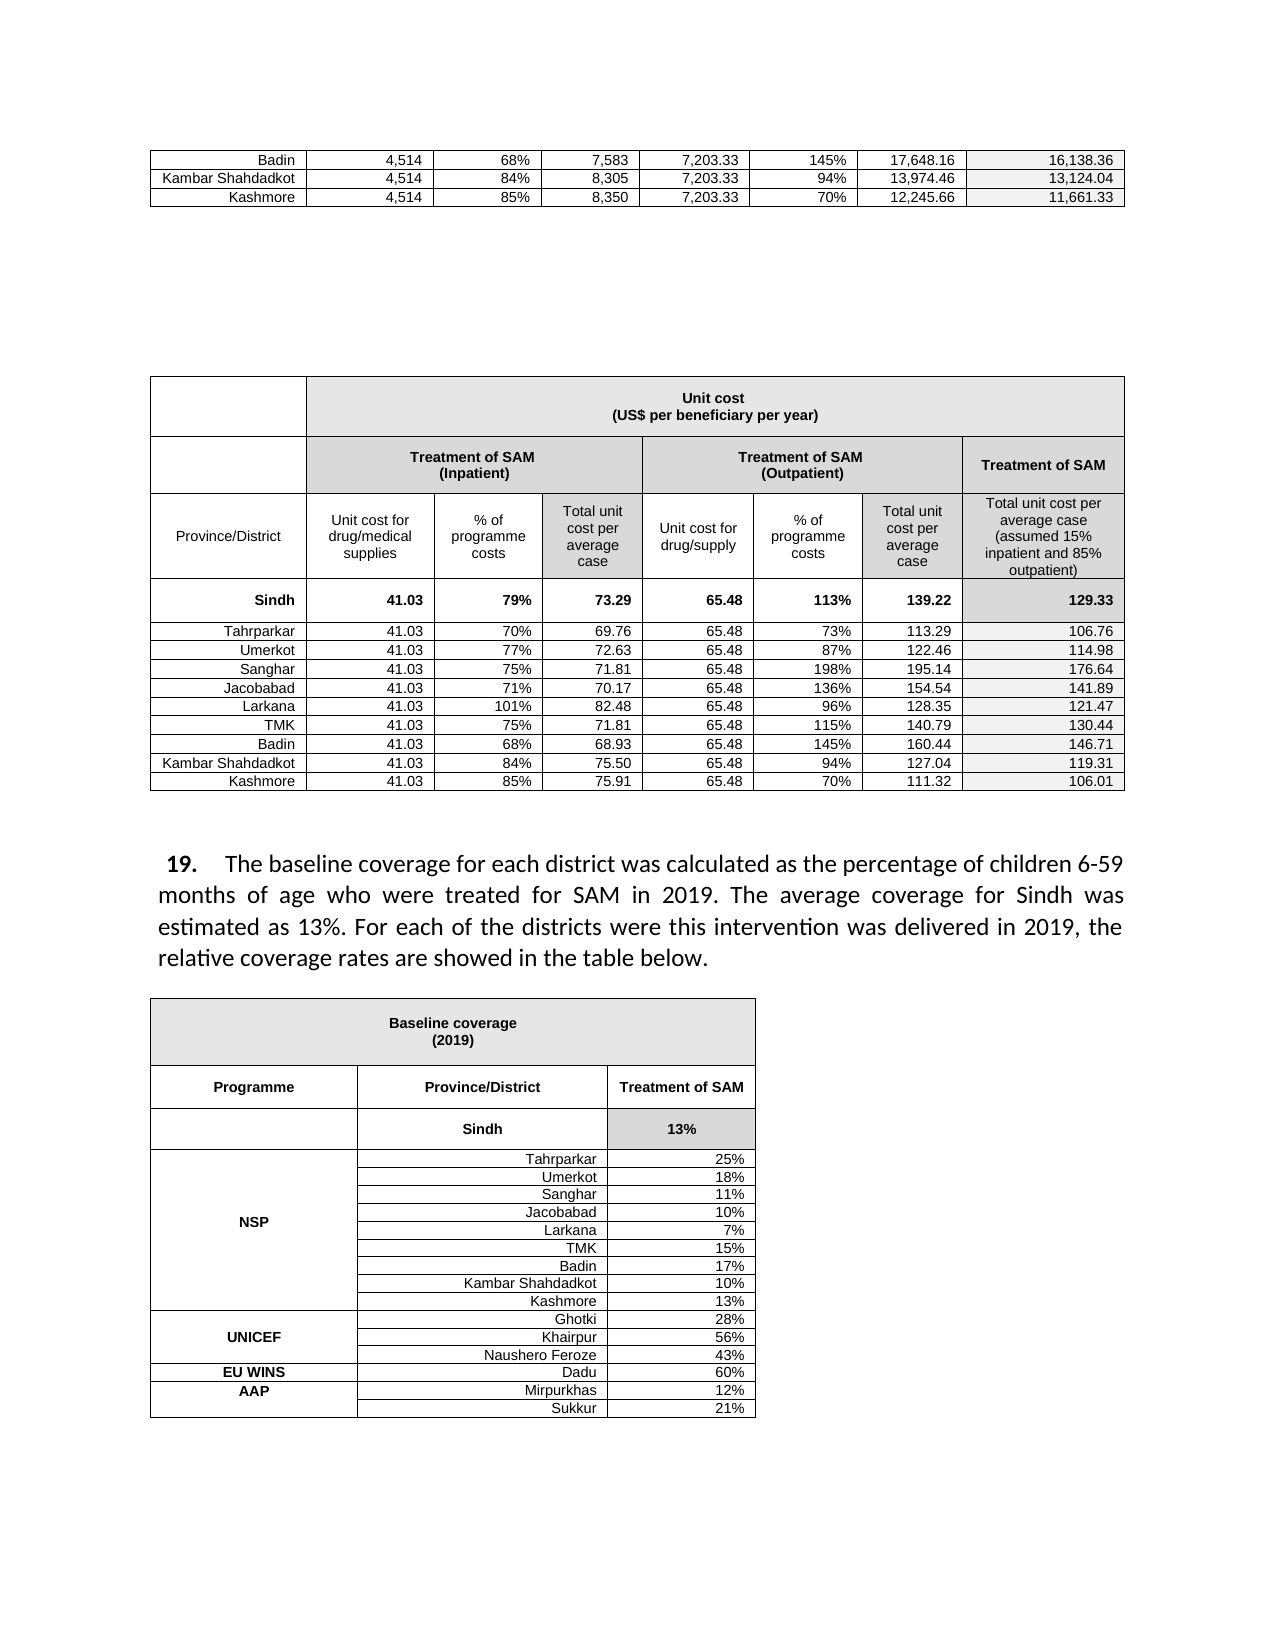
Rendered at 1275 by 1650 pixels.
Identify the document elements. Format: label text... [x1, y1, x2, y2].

table_cell Sindh [358, 1109, 607, 1149]
table_cell TMK [151, 716, 306, 734]
table_cell Jacobabad [151, 679, 306, 697]
table_cell Unit cost for drug/supply [643, 494, 753, 578]
table_cell [151, 1109, 357, 1149]
table_cell 145% [754, 735, 862, 753]
table_cell 75.50 [543, 754, 642, 772]
table_cell 41.03 [307, 579, 434, 622]
table_cell 113% [754, 579, 862, 622]
table_cell 41.03 [307, 735, 434, 753]
table_cell 176.64 [963, 660, 1124, 678]
table_cell Larkana [151, 698, 306, 715]
table_cell 75.91 [543, 773, 642, 790]
text The baseline coverage for each district was calculated as the percentage of children 6-59 months of age who were treated for SAM in 2019. The average coverage for Sindh was estimated as 13%. For each of the districts were this intervention was delivered in 2019, the relative coverage rates are showed in the table below. [158, 848, 1125, 973]
table_cell 198% [754, 660, 862, 678]
table_cell 65.48 [643, 623, 753, 640]
table_cell 68% [435, 735, 542, 753]
table_cell % of programme costs [435, 494, 542, 578]
table_cell 72.63 [543, 641, 642, 659]
table_cell 41.03 [307, 716, 434, 734]
table_cell Badin [151, 735, 306, 753]
table_cell 128.35 [863, 698, 962, 715]
table_cell 130.44 [963, 716, 1124, 734]
table_cell 65.48 [643, 754, 753, 772]
table_header Baseline coverage (2019) [151, 999, 755, 1065]
table_cell Treatment of SAM (Outpatient) [643, 437, 962, 493]
table_cell 7,203.33 [640, 151, 749, 169]
table_cell 15% [608, 1240, 755, 1256]
table_cell EU WINS [151, 1364, 357, 1381]
table_cell Kashmore [358, 1293, 607, 1310]
table_cell 85% [434, 189, 541, 206]
table_cell 13% [608, 1293, 755, 1310]
table_cell 127.04 [863, 754, 962, 772]
table_cell 136% [754, 679, 862, 697]
table_cell 7,203.33 [640, 189, 749, 206]
table_cell Khairpur [358, 1329, 607, 1345]
table_cell Sindh [151, 579, 306, 622]
table_cell 65.48 [643, 735, 753, 753]
table_cell Umerkot [151, 641, 306, 659]
table_cell 65.48 [643, 641, 753, 659]
table_cell 41.03 [307, 660, 434, 678]
table_cell 18% [608, 1168, 755, 1185]
table_cell 111.32 [863, 773, 962, 790]
table_cell Tahrparkar [358, 1150, 607, 1167]
table_cell Larkana [358, 1222, 607, 1238]
table_cell [151, 437, 306, 493]
table_cell 17,648.16 [858, 151, 966, 169]
table_cell Kashmore [151, 773, 306, 790]
table_cell % of programme costs [754, 494, 862, 578]
table_cell 73.29 [543, 579, 642, 622]
table_cell 56% [608, 1329, 755, 1345]
table_cell 13,124.04 [967, 170, 1124, 187]
table_cell Kambar Shahdadkot [151, 754, 306, 772]
table_header Unit cost (US$ per beneficiary per year) [307, 377, 1124, 436]
table_cell Kashmore [151, 189, 306, 206]
table_cell 129.33 [963, 579, 1124, 622]
table_cell 140.79 [863, 716, 962, 734]
table_cell 4,514 [307, 189, 433, 206]
table_cell 8,350 [542, 189, 639, 206]
table_cell 60% [608, 1364, 755, 1381]
table_cell 94% [750, 170, 857, 187]
table_cell 106.76 [963, 623, 1124, 640]
table_cell 113.29 [863, 623, 962, 640]
table_cell Naushero Feroze [358, 1346, 607, 1363]
table_cell Kambar Shahdadkot [358, 1275, 607, 1292]
table_cell 84% [435, 754, 542, 772]
table_cell 68.93 [543, 735, 642, 753]
table_cell 7% [608, 1222, 755, 1238]
table_cell Treatment of SAM (Inpatient) [307, 437, 642, 493]
table_cell 12% [608, 1382, 755, 1399]
table_cell Tahrparkar [151, 623, 306, 640]
table_cell Total unit cost per average case [863, 494, 962, 578]
table_cell 87% [754, 641, 862, 659]
table_cell 65.48 [643, 773, 753, 790]
table_cell Badin [151, 151, 306, 169]
table_cell Province/District [151, 494, 306, 578]
table_cell 73% [754, 623, 862, 640]
table_cell 43% [608, 1346, 755, 1363]
table_cell 10% [608, 1275, 755, 1292]
table_cell Badin [358, 1257, 607, 1274]
table_cell 70% [435, 623, 542, 640]
table_cell 65.48 [643, 660, 753, 678]
table_cell Kambar Shahdadkot [151, 170, 306, 187]
table_cell 41.03 [307, 641, 434, 659]
table_cell 71.81 [543, 716, 642, 734]
table_cell 141.89 [963, 679, 1124, 697]
table_cell 11,661.33 [967, 189, 1124, 206]
table_cell Total unit cost per average case (assumed 15% inpatient and 85% outpatient) [963, 494, 1124, 578]
table_cell 70% [750, 189, 857, 206]
table_cell 65.48 [643, 679, 753, 697]
table_cell 11% [608, 1186, 755, 1203]
table_cell 8,305 [542, 170, 639, 187]
table_cell 65.48 [643, 698, 753, 715]
table_cell Mirpurkhas [358, 1382, 607, 1399]
table_cell 146.71 [963, 735, 1124, 753]
table_cell 7,203.33 [640, 170, 749, 187]
table_cell 84% [434, 170, 541, 187]
table_cell 106.01 [963, 773, 1124, 790]
table_cell 94% [754, 754, 862, 772]
table_cell Unit cost for drug/medical supplies [307, 494, 434, 578]
table_cell 4,514 [307, 151, 433, 169]
table_cell 145% [750, 151, 857, 169]
table_cell 75% [435, 660, 542, 678]
table_cell Programme [151, 1066, 357, 1108]
table_cell Sanghar [151, 660, 306, 678]
table_cell Ghotki [358, 1311, 607, 1327]
table_cell 13% [608, 1109, 755, 1149]
table_cell Treatment of SAM [963, 437, 1124, 493]
table_cell Dadu [358, 1364, 607, 1381]
table_cell NSP [151, 1150, 357, 1310]
table_cell 10% [608, 1204, 755, 1221]
table_cell 82.48 [543, 698, 642, 715]
table_cell 195.14 [863, 660, 962, 678]
table_cell 71.81 [543, 660, 642, 678]
table_cell 65.48 [643, 579, 753, 622]
table_cell 12,245.66 [858, 189, 966, 206]
table_cell AAP [151, 1382, 357, 1417]
table_cell 41.03 [307, 754, 434, 772]
table_cell 4,514 [307, 170, 433, 187]
table_cell Sanghar [358, 1186, 607, 1203]
table_cell TMK [358, 1240, 607, 1256]
table_cell 41.03 [307, 773, 434, 790]
table_cell 70% [754, 773, 862, 790]
table_cell 101% [435, 698, 542, 715]
table_cell 25% [608, 1150, 755, 1167]
table_cell Total unit cost per average case [543, 494, 642, 578]
table_cell 69.76 [543, 623, 642, 640]
table_cell 21% [608, 1400, 755, 1417]
table_cell 41.03 [307, 679, 434, 697]
table_cell 79% [435, 579, 542, 622]
table_cell Sukkur [358, 1400, 607, 1417]
table_cell UNICEF [151, 1311, 357, 1363]
table_cell 17% [608, 1257, 755, 1274]
table_cell 96% [754, 698, 862, 715]
table_cell Umerkot [358, 1168, 607, 1185]
table_cell 115% [754, 716, 862, 734]
table_cell Jacobabad [358, 1204, 607, 1221]
table_cell 154.54 [863, 679, 962, 697]
table_cell 68% [434, 151, 541, 169]
table_cell 75% [435, 716, 542, 734]
table_cell 71% [435, 679, 542, 697]
table_cell 160.44 [863, 735, 962, 753]
table_cell 65.48 [643, 716, 753, 734]
table_cell 121.47 [963, 698, 1124, 715]
table_cell 41.03 [307, 623, 434, 640]
table_cell 7,583 [542, 151, 639, 169]
table_cell 70.17 [543, 679, 642, 697]
table_cell 85% [435, 773, 542, 790]
table_cell 13,974.46 [858, 170, 966, 187]
table_cell 77% [435, 641, 542, 659]
table_cell Province/District [358, 1066, 607, 1108]
table_cell 41.03 [307, 698, 434, 715]
table_cell 122.46 [863, 641, 962, 659]
table_cell 114.98 [963, 641, 1124, 659]
table_cell 119.31 [963, 754, 1124, 772]
table_cell 16,138.36 [967, 151, 1124, 169]
table_cell Treatment of SAM [608, 1066, 755, 1108]
table_header [151, 377, 306, 436]
table_cell 28% [608, 1311, 755, 1327]
table_cell 139.22 [863, 579, 962, 622]
